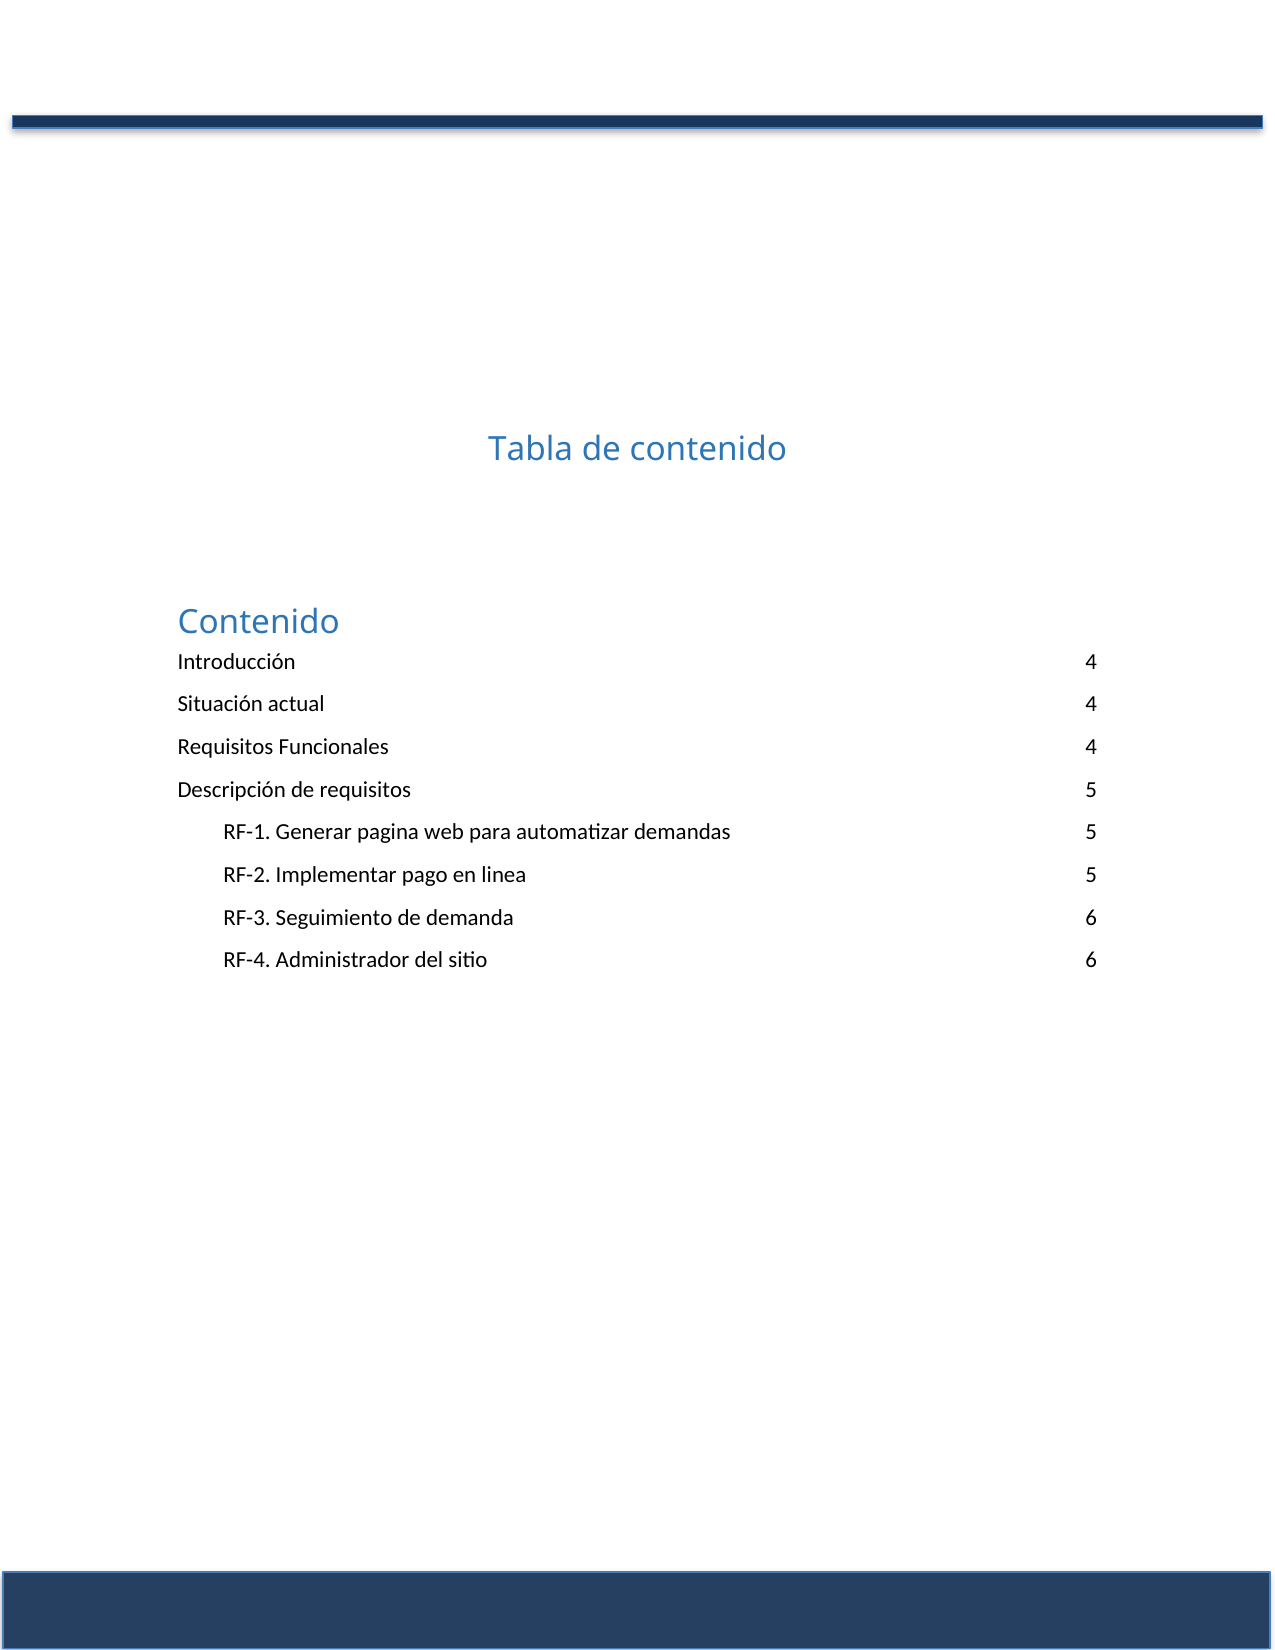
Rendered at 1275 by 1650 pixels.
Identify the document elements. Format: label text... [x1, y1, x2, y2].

text Contenido [177, 598, 1098, 643]
subtitle Tabla de contenido [177, 424, 1098, 470]
